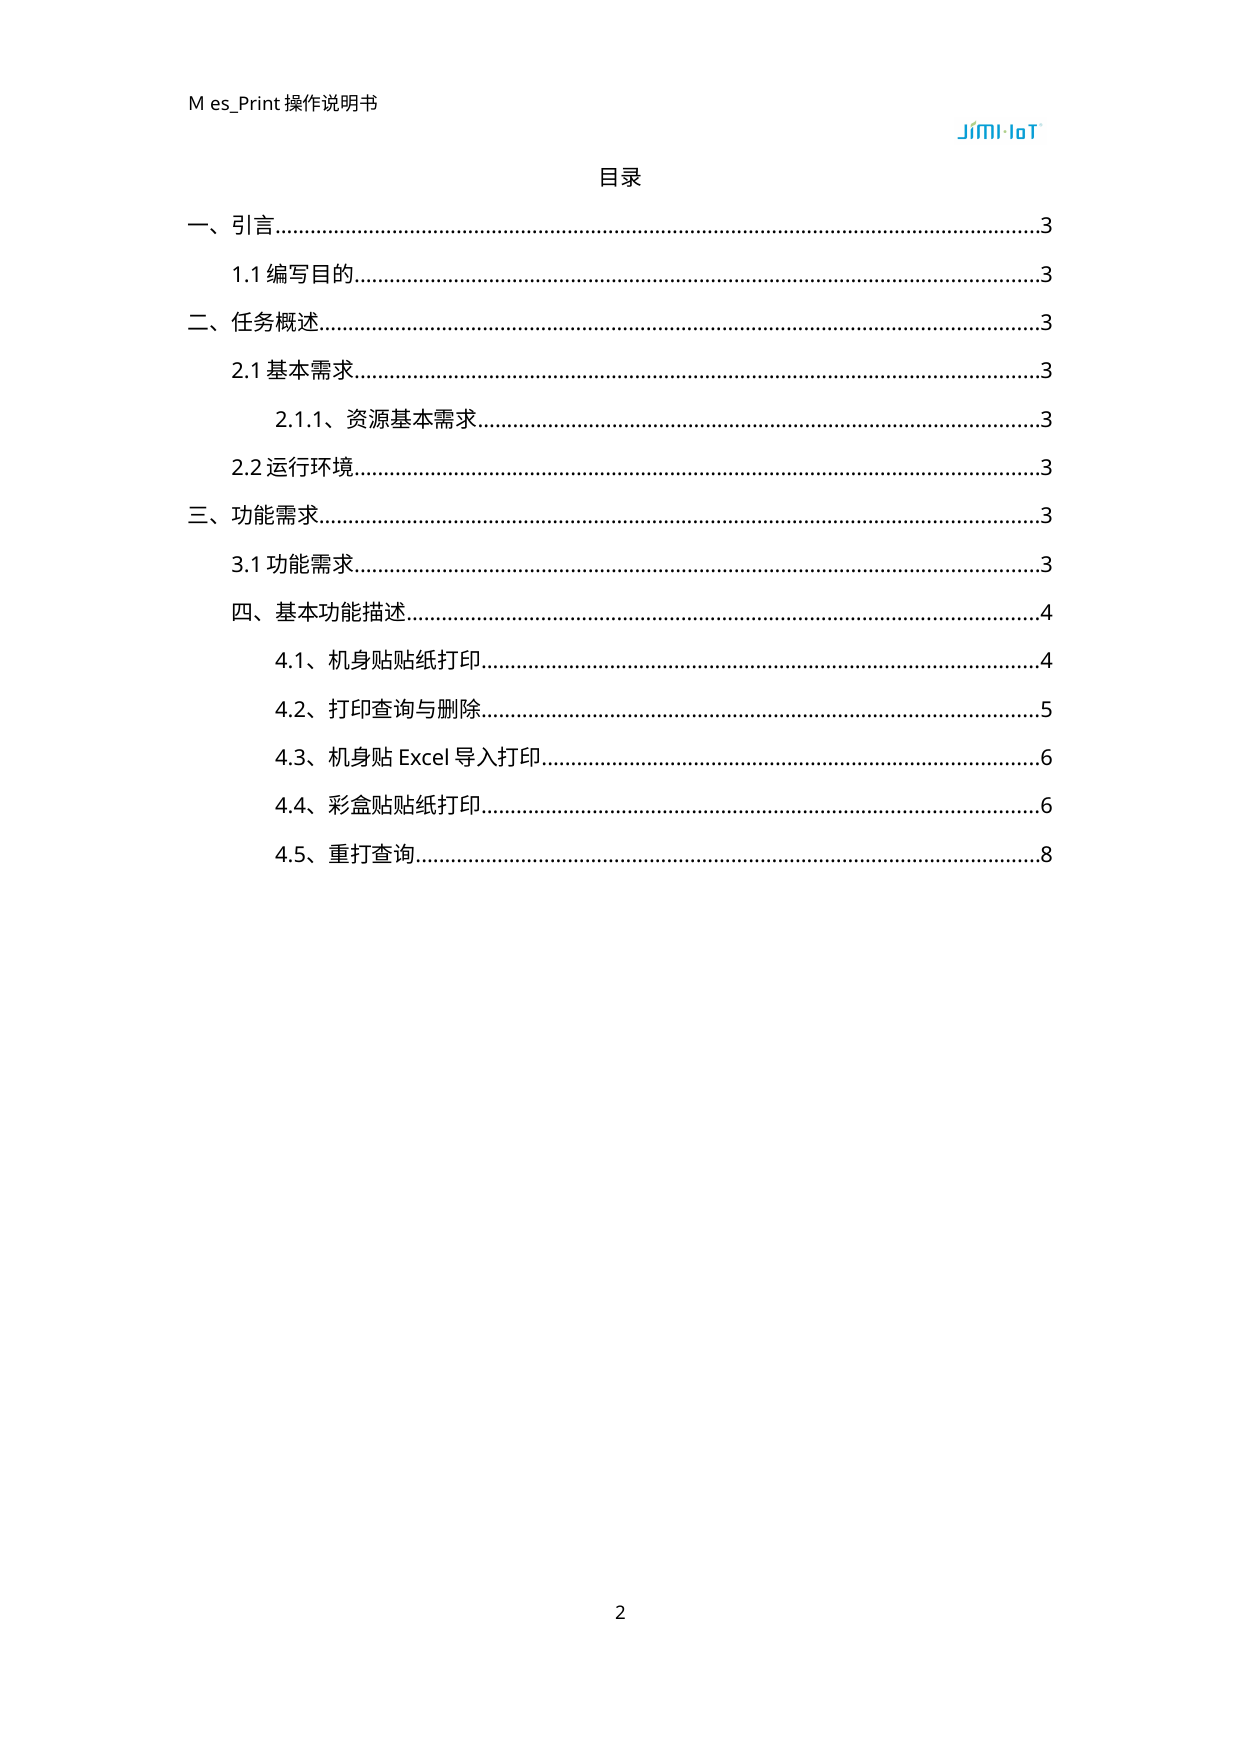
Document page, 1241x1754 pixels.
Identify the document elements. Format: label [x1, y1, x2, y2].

picture [954, 117, 1047, 145]
